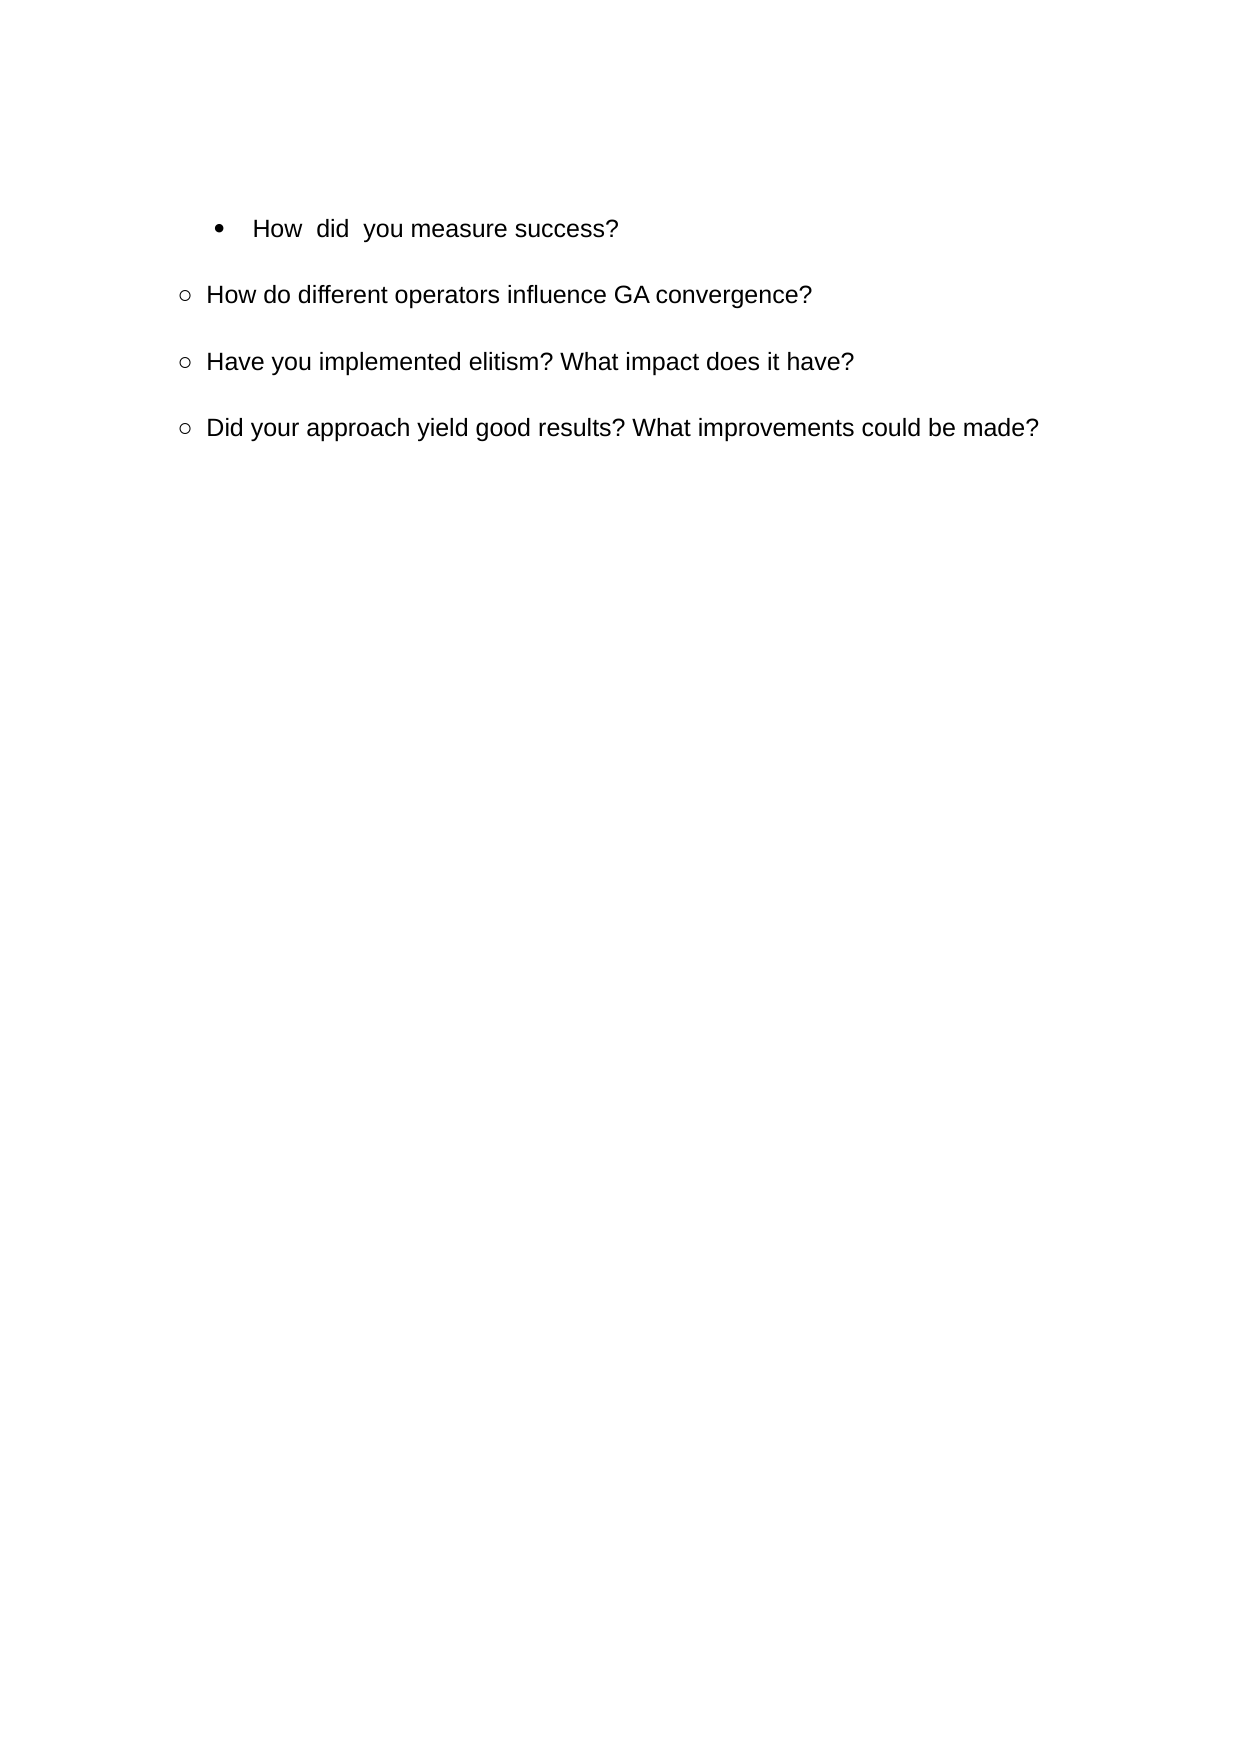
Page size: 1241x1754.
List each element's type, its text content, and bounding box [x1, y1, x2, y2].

text ○ Did your approach yield good results? What improvements could be made? [177, 413, 1063, 441]
list How did you measure success? [215, 214, 1063, 243]
text ○ How do different operators influence GA convergence? [177, 280, 1063, 309]
text ○ Have you implemented elitism? What impact does it have? [177, 346, 1063, 375]
